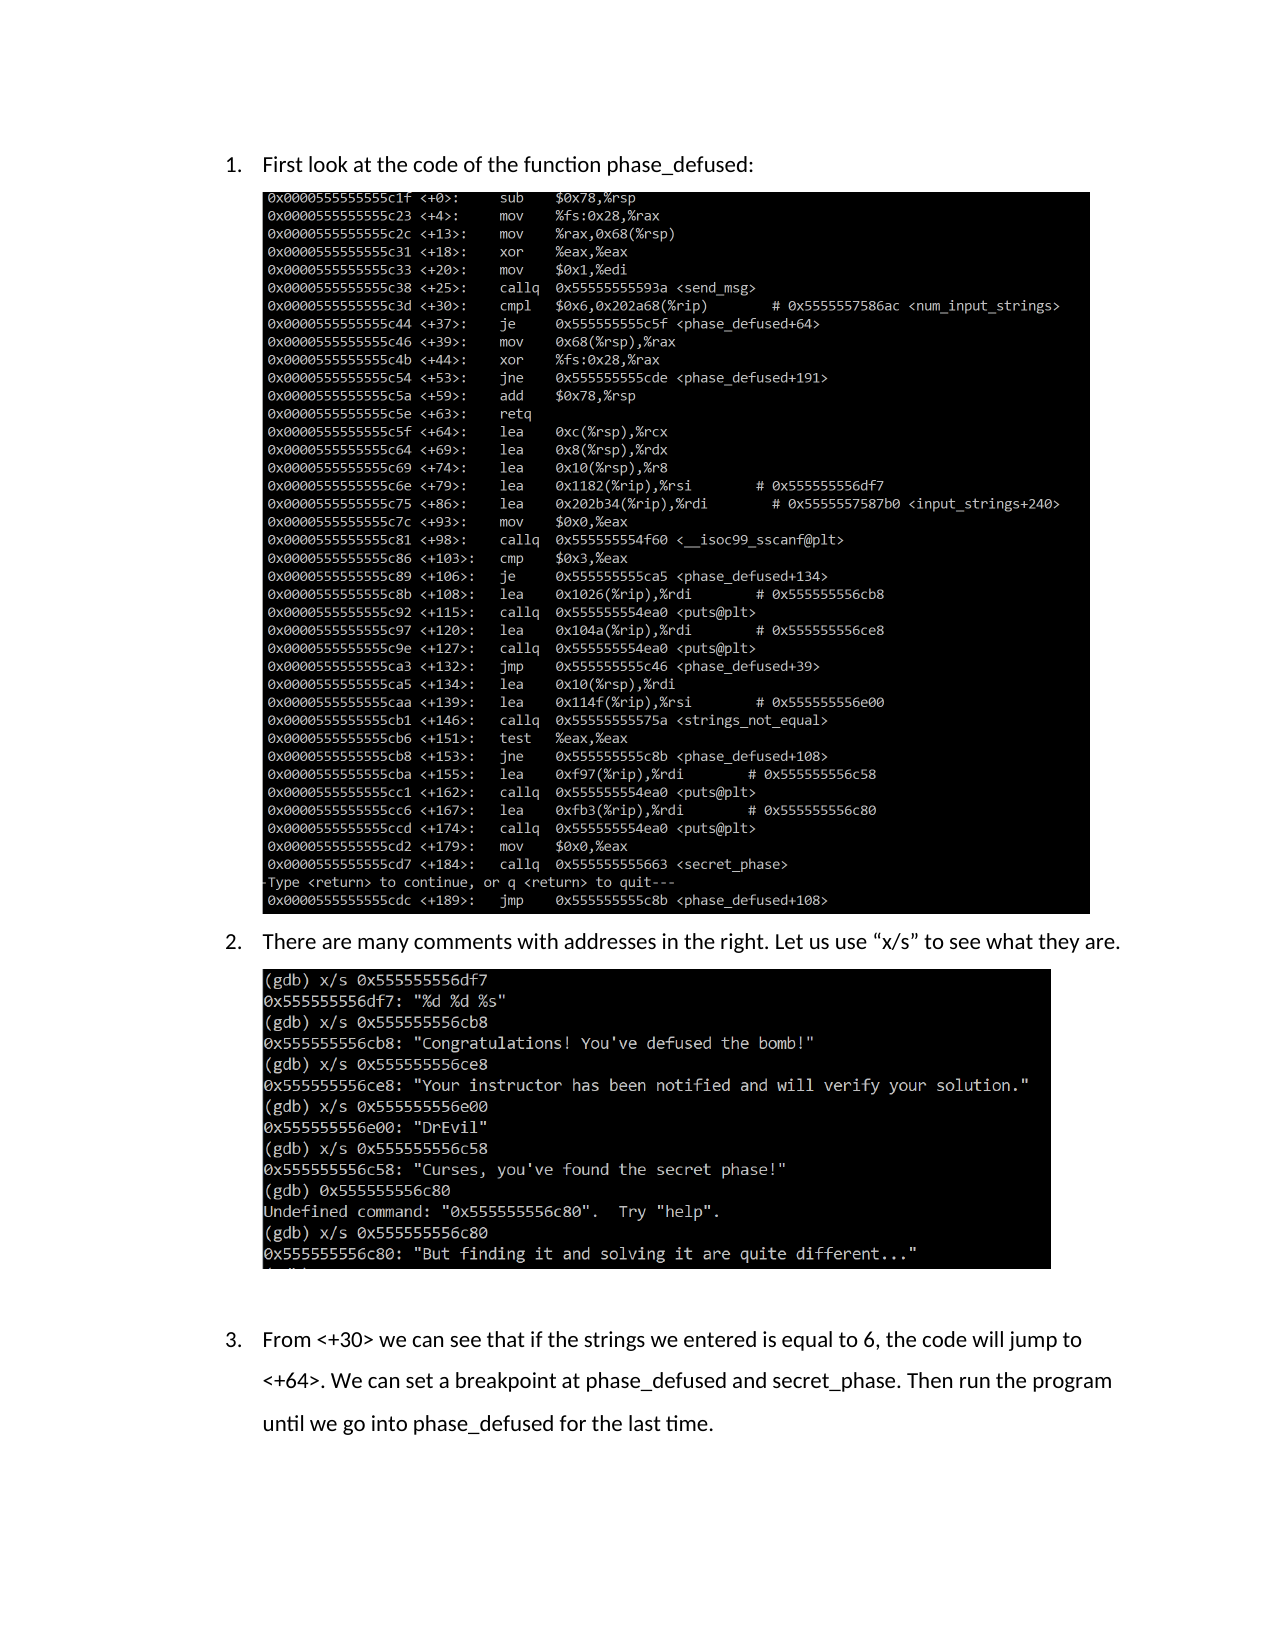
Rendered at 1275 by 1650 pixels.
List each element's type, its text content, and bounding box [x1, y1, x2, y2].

list From <+30> we can see that if the strings we entered is equal to 6, the code will jump to <+64>. We can set a breakpoint at phase_defused and secret_phase. Then run the program until we go into phase_defused for the last time. [225, 1325, 1125, 1437]
list First look at the code of the function phase_defused: [225, 150, 1125, 178]
picture [262, 192, 1090, 914]
list There are many comments with addresses in the right. Let us use “x/s” to see what they are. [225, 927, 1125, 956]
picture [262, 969, 1051, 1269]
